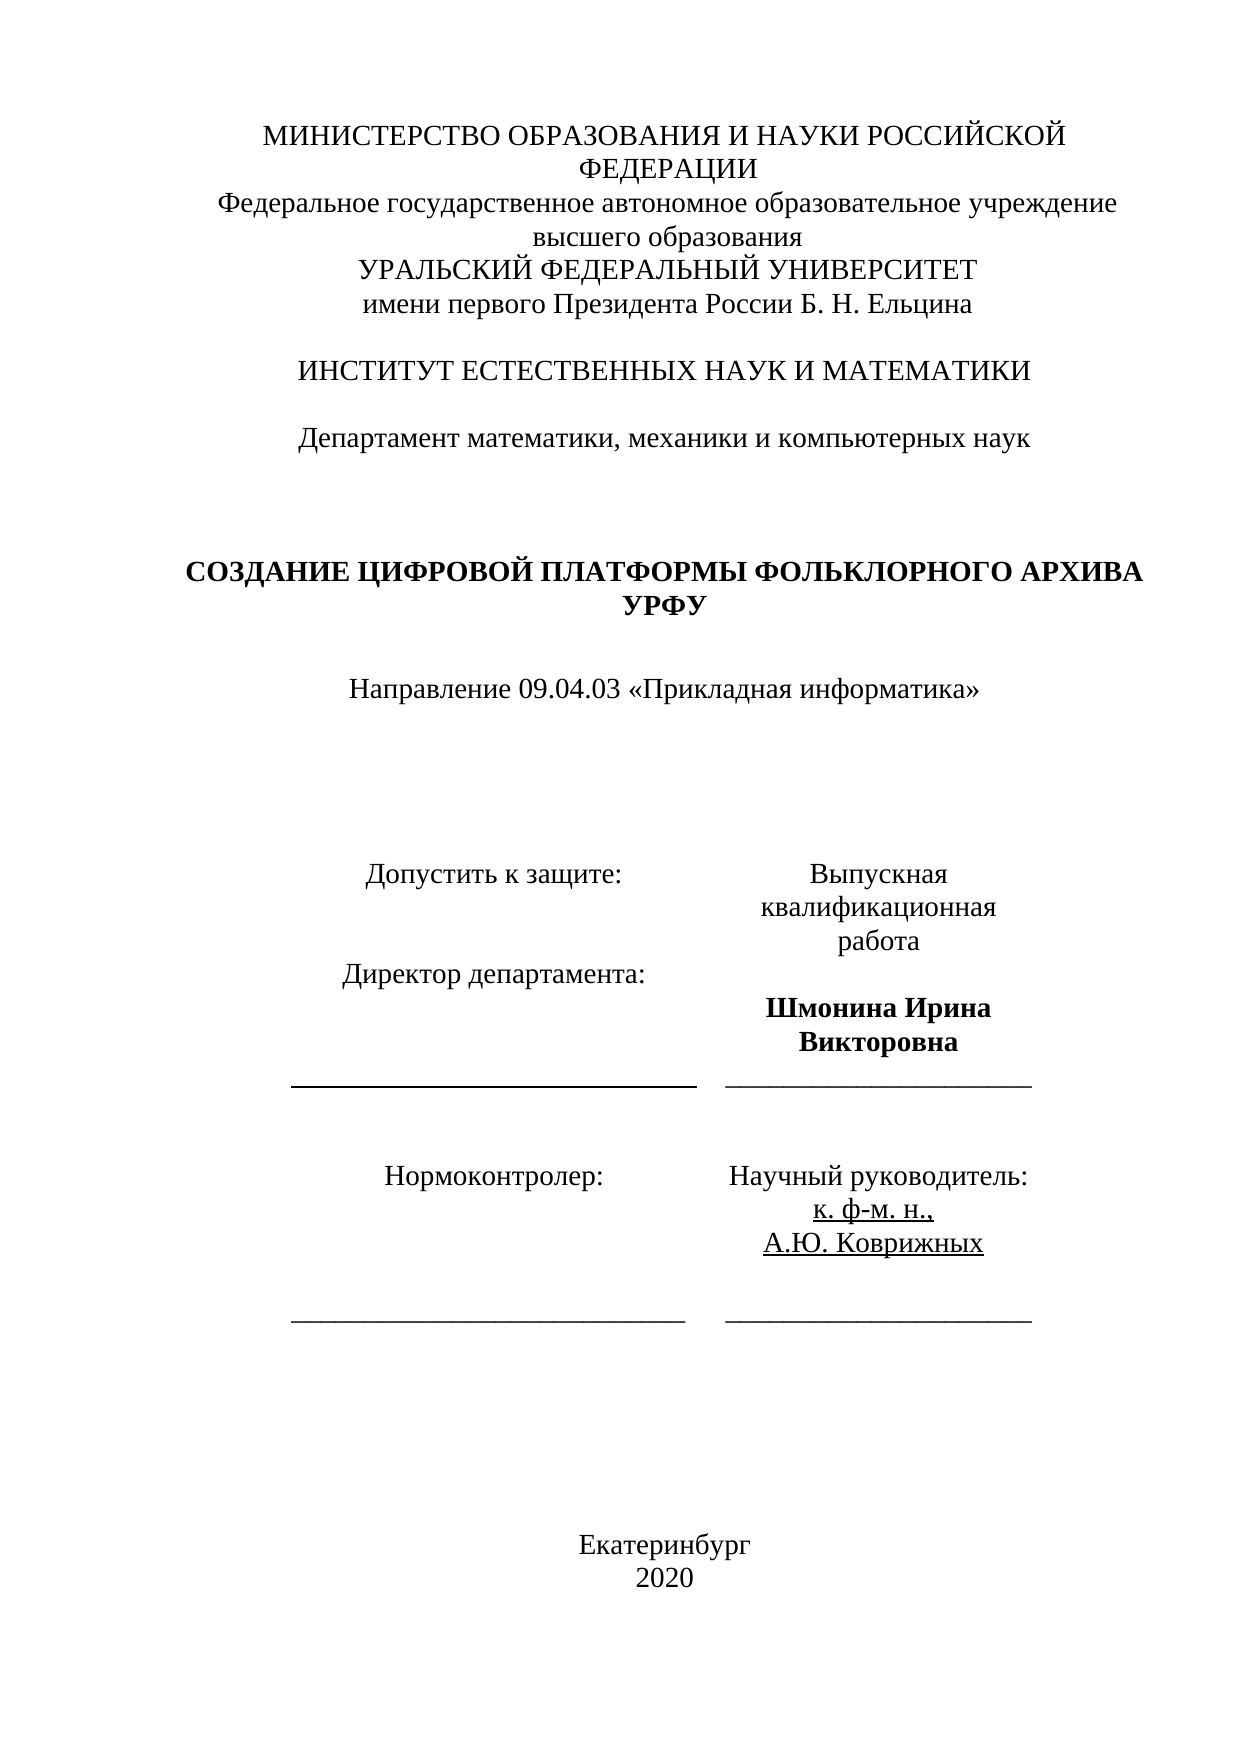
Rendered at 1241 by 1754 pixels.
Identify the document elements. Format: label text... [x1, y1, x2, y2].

text Департамент математики, механики и компьютерных наук [177, 420, 1152, 453]
table_cell Нормоконтролер: ___________________________ [280, 1158, 708, 1359]
text СОЗДАНИЕ ЦИФРОВОЙ ПЛАТФОРМЫ ФОЛЬКЛОРНОГО АРХИВА УРФУ [707, 554, 1152, 621]
text СОЗДАНИЕ ЦИФРОВОЙ ПЛАТФОРМЫ ФОЛЬКЛОРНОГО АРХИВА УРФУ [177, 554, 622, 621]
list Федеральное государственное автономное образовательное учреждение [118, 185, 1217, 219]
list имени первого Президента России Б. Н. Ельцина [118, 286, 1217, 319]
list УРАЛЬСКИЙ ФЕДЕРАЛЬНЫЙ УНИВЕРСИТЕТ [118, 252, 1217, 286]
text Направление 09.04.03 «Прикладная информатика» [177, 672, 1152, 705]
text Екатеринбург [177, 1527, 1152, 1560]
text ИНСТИТУТ ЕСТЕСТВЕННЫХ НАУК И МАТЕМАТИКИ [177, 353, 1152, 386]
list ФЕДЕРАЦИИ [112, 152, 1217, 185]
list МИНИСТЕРСТВО ОБРАЗОВАНИЯ И НАУКИ РОССИЙСКОЙ [112, 118, 1217, 152]
list высшего образования [118, 219, 1217, 252]
text 2020 [177, 1560, 1152, 1594]
table_cell Научный руководитель: к. ф-м. н., А.Ю. Коврижных _____________________ [708, 1158, 1049, 1359]
table_header Выпускная квалификационная работа Шмонина Ирина Викторовна _____________________ [708, 856, 1049, 1158]
table_header Допустить к защите: Директор департамента: [280, 856, 708, 1158]
